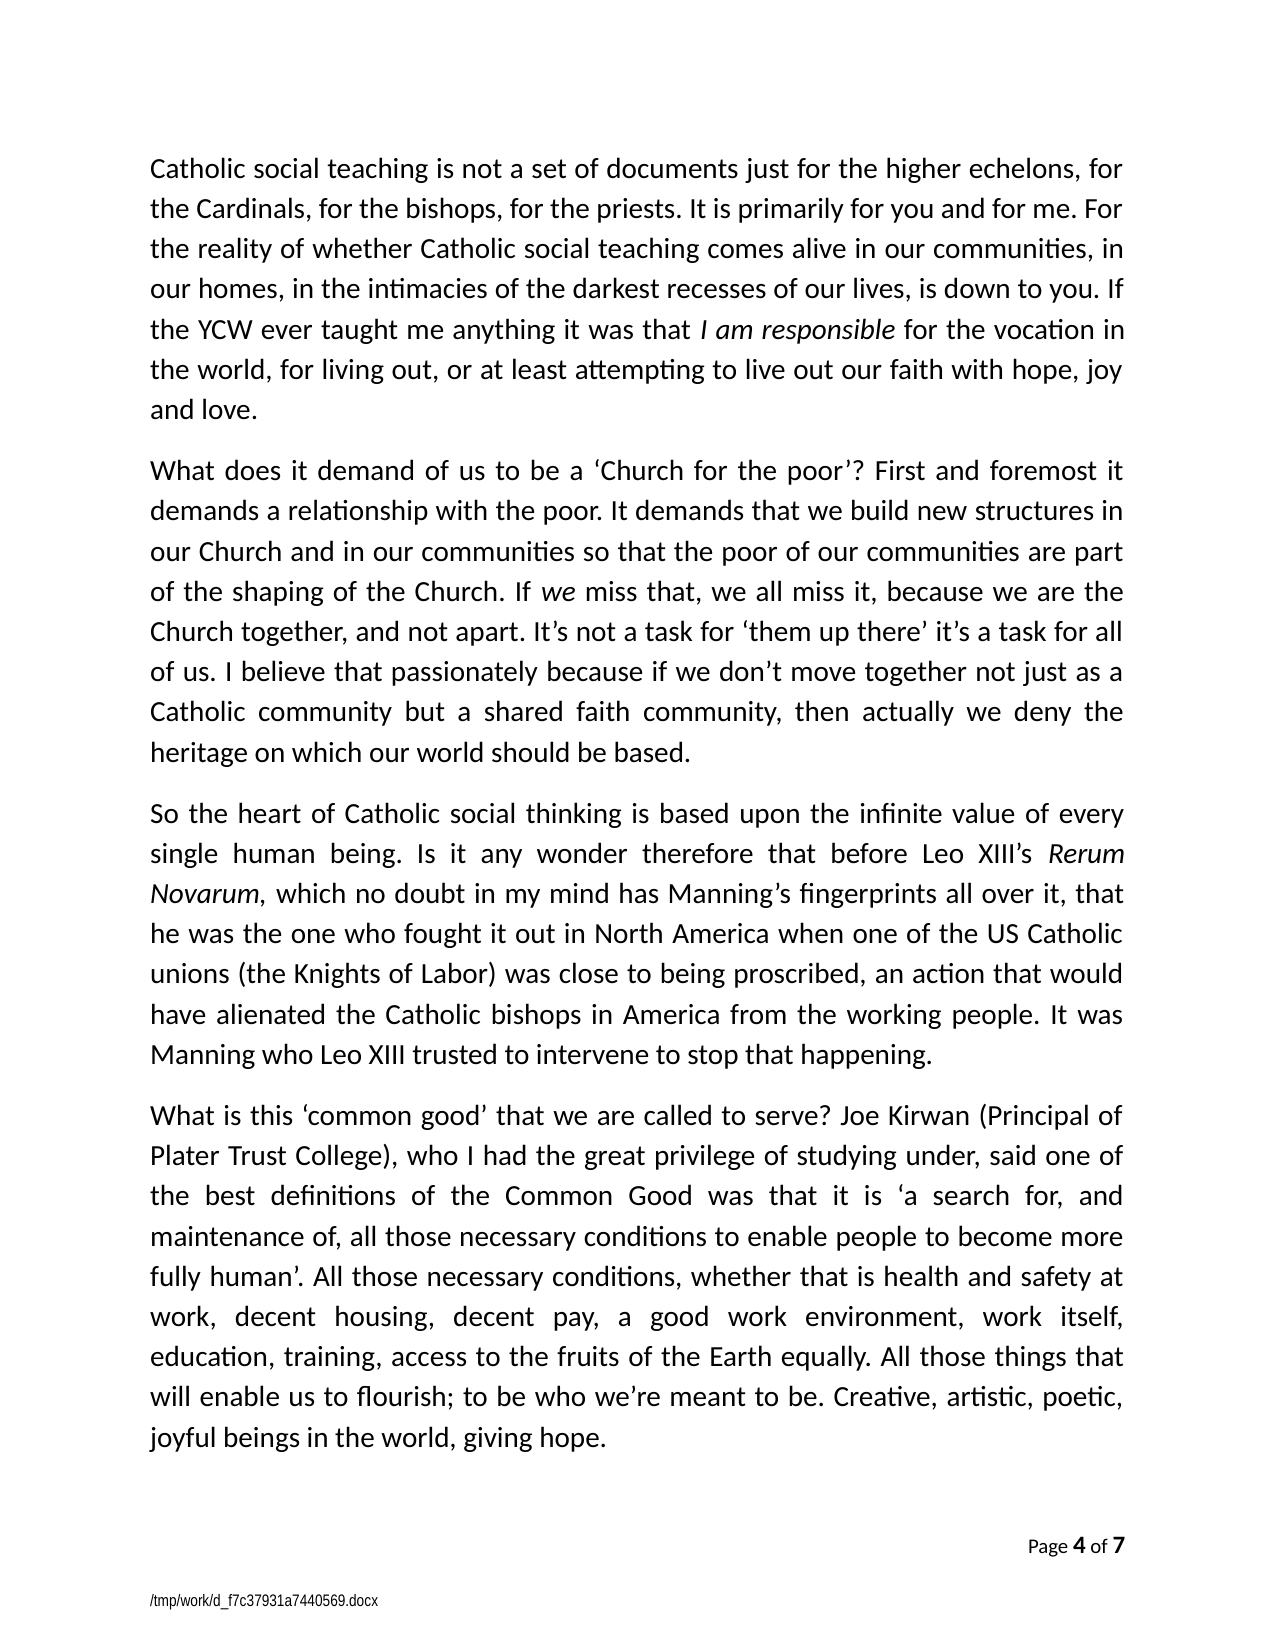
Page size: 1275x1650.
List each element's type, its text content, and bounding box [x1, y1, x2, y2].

text What is this ‘common good’ that we are called to serve? Joe Kirwan (Principal of Plater Trust College), who I had the great privilege of studying under, said one of the best definitions of the Common Good was that it is ‘a search for, and maintenance of, all those necessary conditions to enable people to become more fully human’. All those necessary conditions, whether that is health and safety at work, decent housing, decent pay, a good work environment, work itself, education, training, access to the fruits of the Earth equally. All those things that will enable us to flourish; to be who we’re meant to be. Creative, artistic, poetic, joyful beings in the world, giving hope. [150, 1097, 1125, 1454]
text What does it demand of us to be a ‘Church for the poor’? First and foremost it demands a relationship with the poor. It demands that we build new structures in our Church and in our communities so that the poor of our communities are part of the shaping of the Church. If we miss that, we all miss it, because we are the Church together, and not apart. It’s not a task for ‘them up there’ it’s a task for all of us. I believe that passionately because if we don’t move together not just as a Catholic community but a shared faith community, then actually we deny the heritage on which our world should be based. [150, 452, 1125, 769]
text So the heart of Catholic social thinking is based upon the infinite value of every single human being. Is it any wonder therefore that before Leo XIII’s Rerum Novarum, which no doubt in my mind has Manning’s fingerprints all over it, that he was the one who fought it out in North America when one of the US Catholic unions (the Knights of Labor) was close to being proscribed, an action that would have alienated the Catholic bishops in America from the working people. It was Manning who Leo XIII trusted to intervene to stop that happening. [150, 795, 1125, 1072]
text Catholic social teaching is not a set of documents just for the higher echelons, for the Cardinals, for the bishops, for the priests. It is primarily for you and for me. For the reality of whether Catholic social teaching comes alive in our communities, in our homes, in the intimacies of the darkest recesses of our lives, is down to you. If the YCW ever taught me anything it was that I am responsible for the vocation in the world, for living out, or at least attempting to live out our faith with hope, joy and love. [150, 150, 1125, 427]
